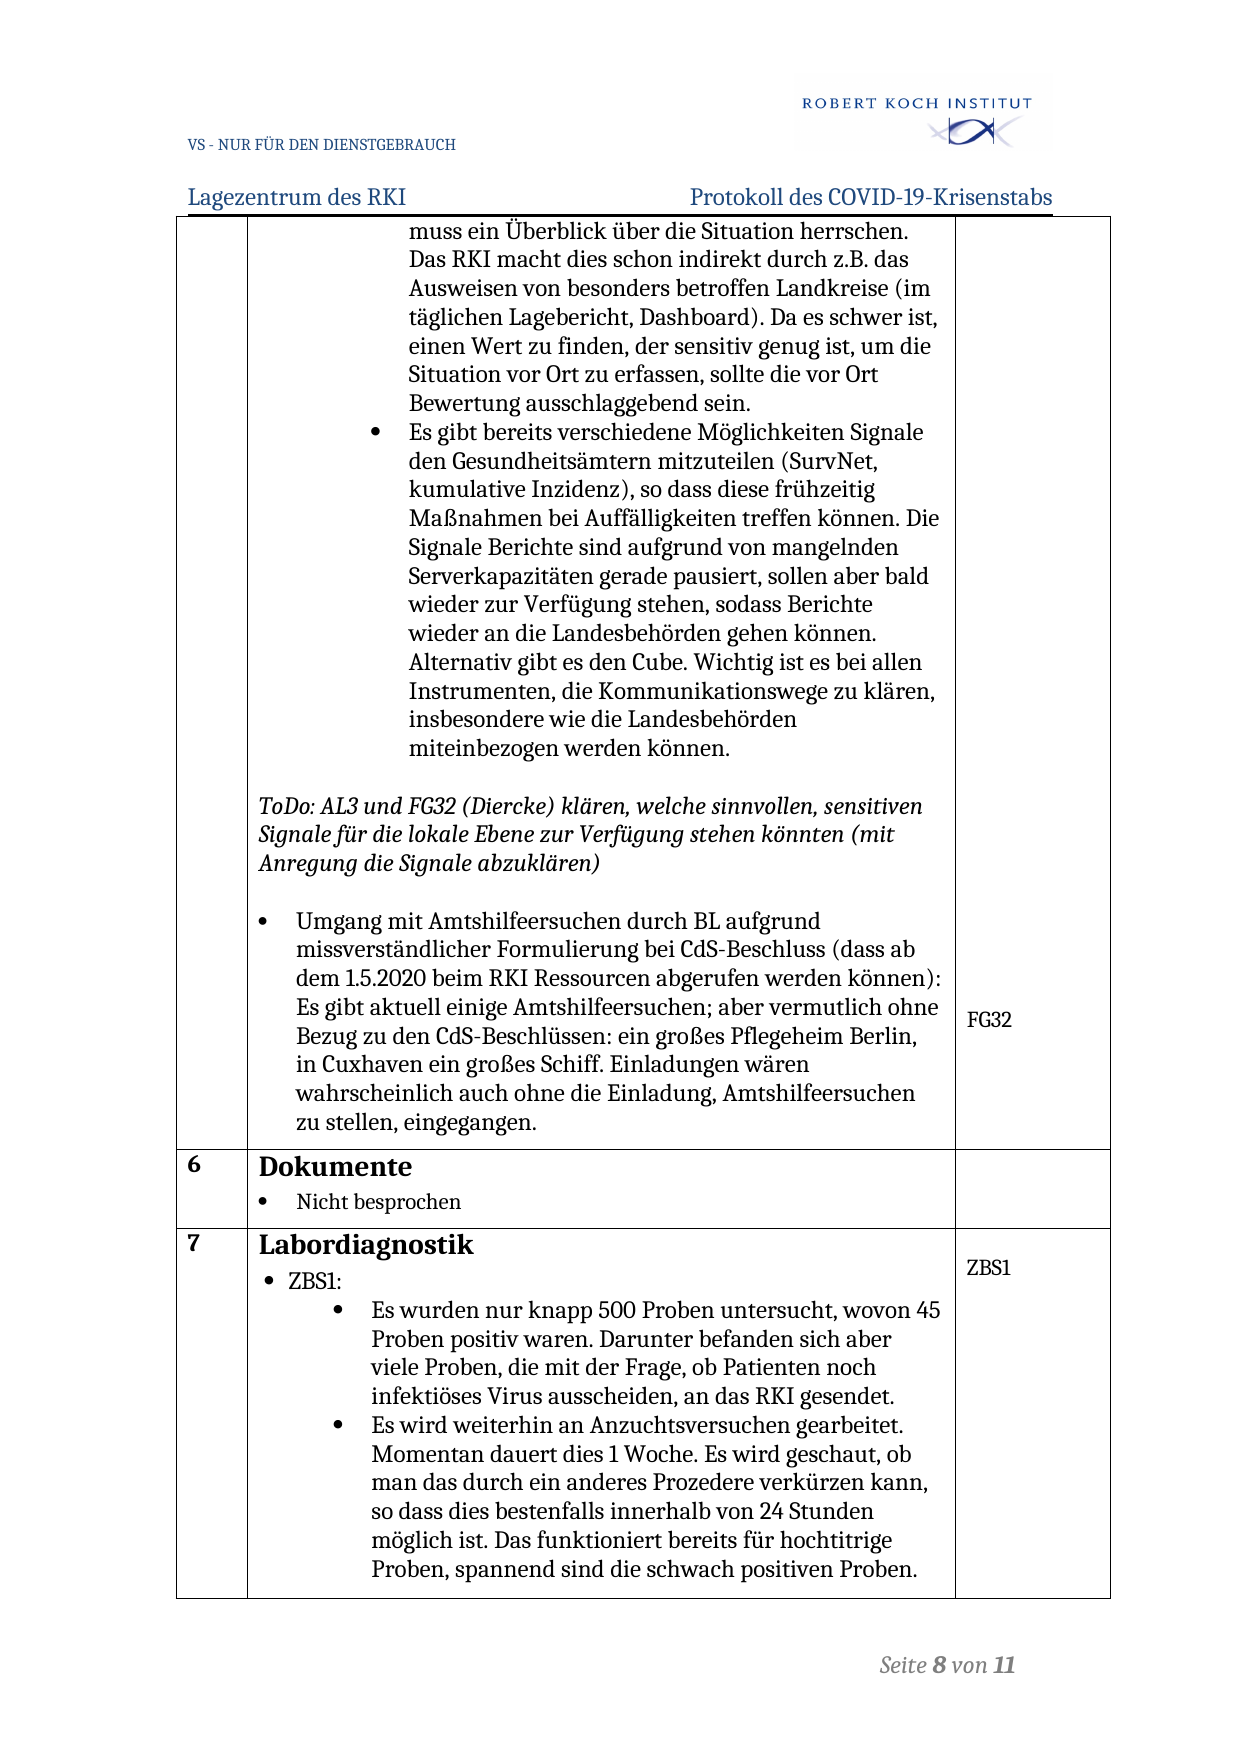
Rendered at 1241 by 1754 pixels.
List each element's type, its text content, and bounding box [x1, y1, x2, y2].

table_cell ZBS1 FG17 AL1 [956, 1229, 1110, 1597]
table_cell 5 [177, 217, 247, 1149]
table_cell [956, 1150, 1110, 1227]
table_cell 7 [177, 1229, 247, 1597]
table_cell Alle FG32 [956, 217, 1110, 1149]
table_cell Dokumente Nicht besprochen [248, 1150, 955, 1227]
table_cell 6 [177, 1150, 247, 1227]
picture [794, 73, 1053, 151]
